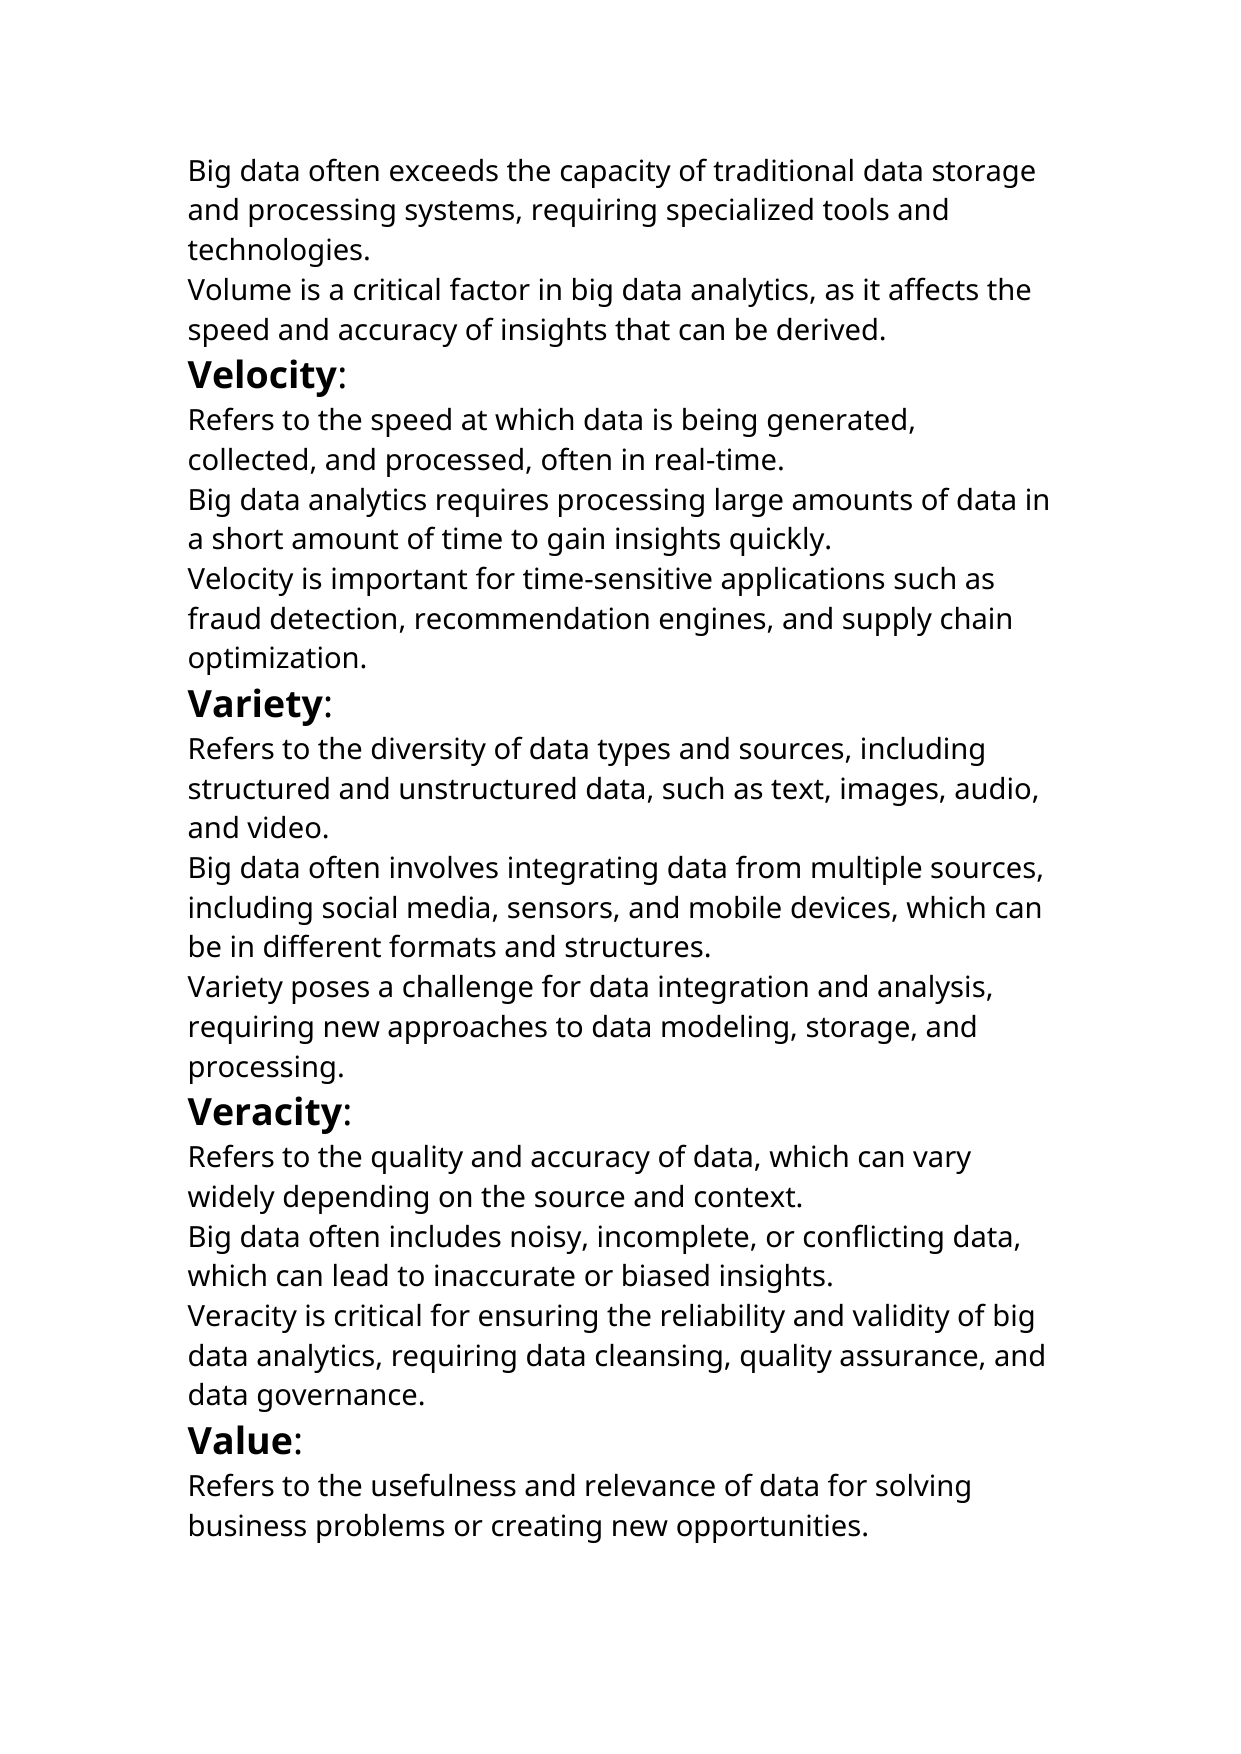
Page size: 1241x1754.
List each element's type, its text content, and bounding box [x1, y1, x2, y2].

list Refers to the speed at which data is being generated, collected, and processed, often in real-time. [187, 399, 1053, 479]
list Veracity: [187, 1086, 1053, 1137]
list Veracity is critical for ensuring the reliability and validity of big data analytics, requiring data cleansing, quality assurance, and data governance. [187, 1295, 1053, 1414]
list Volume is a critical factor in big data analytics, as it affects the speed and accuracy of insights that can be derived. [187, 269, 1053, 348]
list Big data often includes noisy, incomplete, or conflicting data, which can lead to inaccurate or biased insights. [187, 1216, 1053, 1295]
list Variety poses a challenge for data integration and analysis, requiring new approaches to data modeling, storage, and processing. [187, 966, 1053, 1086]
list Velocity is important for time-sensitive applications such as fraud detection, recommendation engines, and supply chain optimization. [187, 558, 1053, 677]
list Refers to the quality and accuracy of data, which can vary widely depending on the source and context. [187, 1137, 1053, 1216]
list Variety: [187, 677, 1053, 728]
list Big data analytics requires processing large amounts of data in a short amount of time to gain insights quickly. [187, 479, 1053, 558]
list Velocity: [187, 348, 1053, 399]
list Big data often exceeds the capacity of traditional data storage and processing systems, requiring specialized tools and technologies. [187, 150, 1053, 269]
list Refers to the diversity of data types and sources, including structured and unstructured data, such as text, images, audio, and video. [187, 728, 1053, 847]
list Refers to the usefulness and relevance of data for solving business problems or creating new opportunities. [187, 1465, 1053, 1545]
list Big data often involves integrating data from multiple sources, including social media, sensors, and mobile devices, which can be in different formats and structures. [187, 847, 1053, 966]
list Value: [187, 1414, 1053, 1465]
